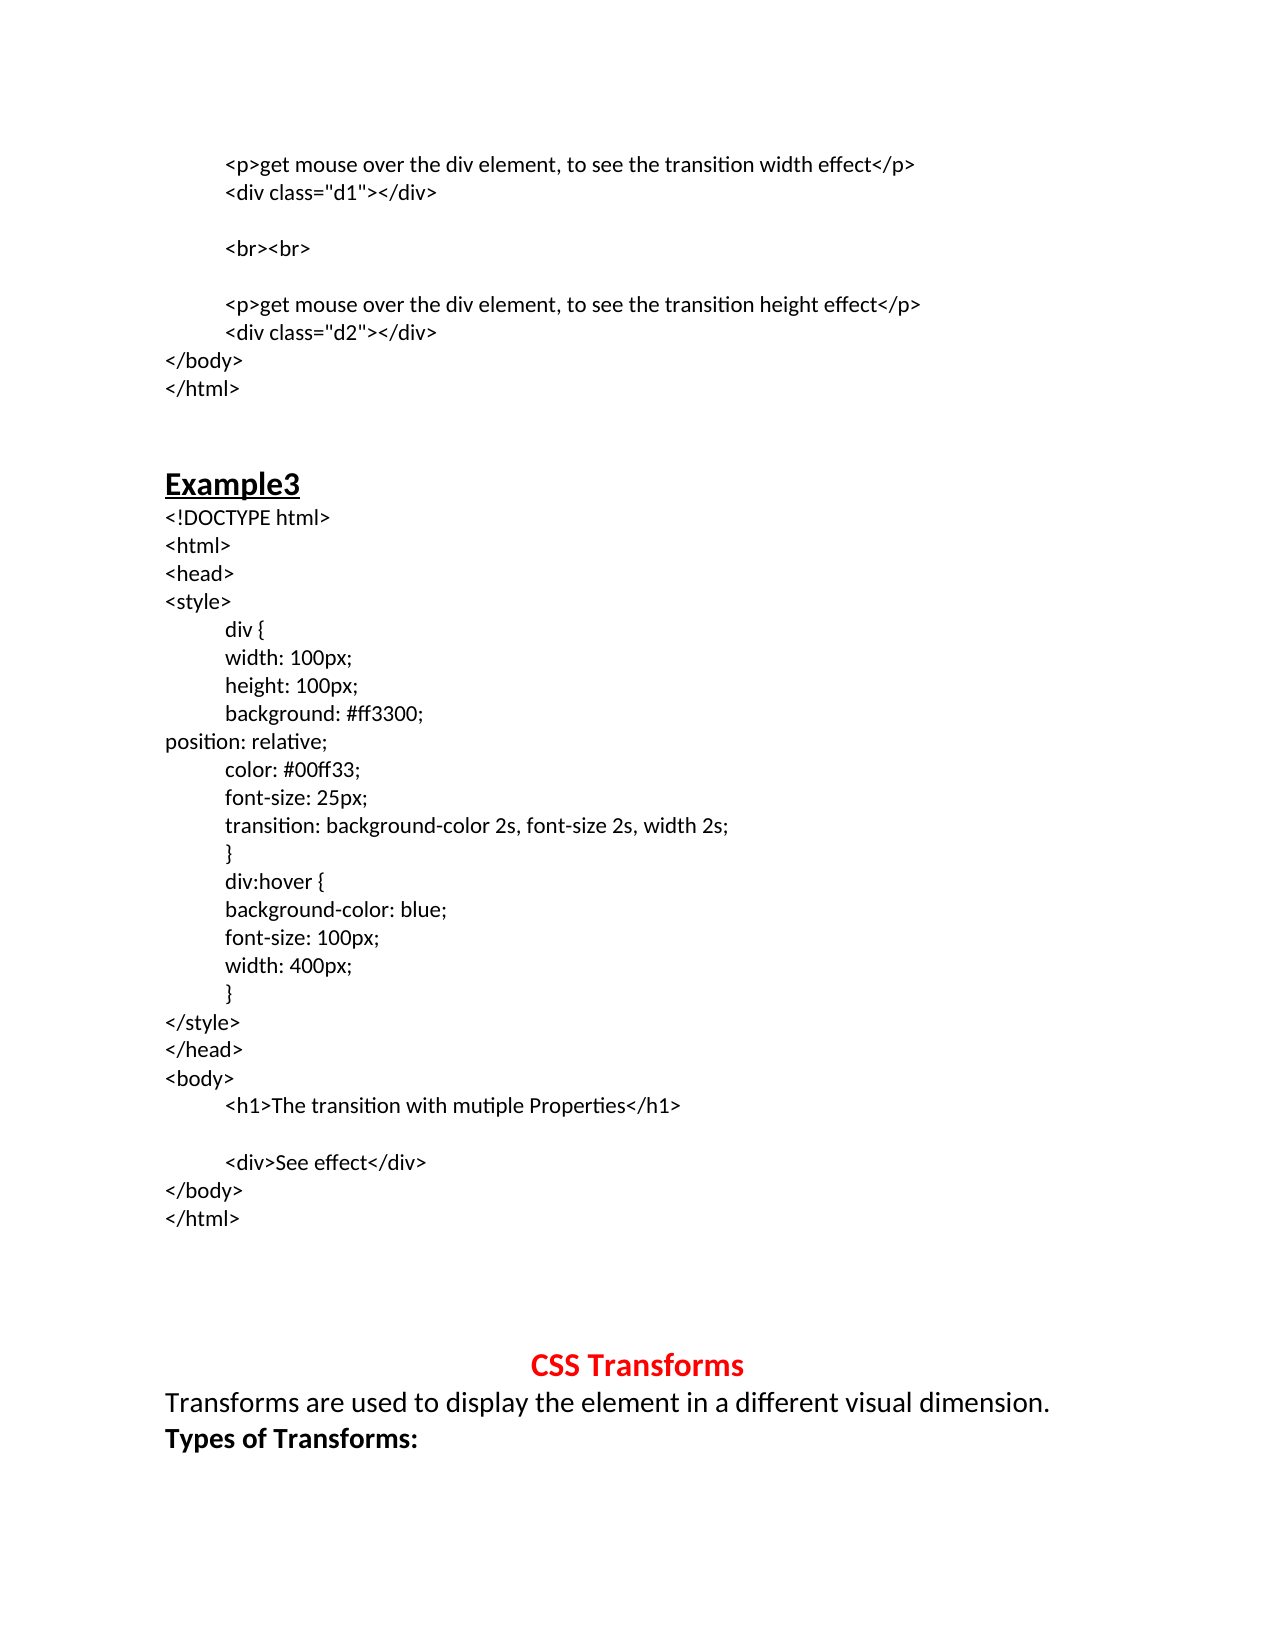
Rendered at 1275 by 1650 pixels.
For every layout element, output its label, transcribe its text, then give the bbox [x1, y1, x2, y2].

text height: 100px; [165, 671, 1110, 699]
text <head> [165, 559, 1110, 587]
text </head> [165, 1036, 1110, 1064]
text div { [165, 615, 1110, 643]
text <style> [165, 587, 1110, 615]
text background-color: blue; [165, 896, 1110, 923]
text position: relative; [165, 727, 1110, 755]
text <body> [165, 1064, 1110, 1092]
text <html> [165, 531, 1110, 559]
text width: 400px; [165, 952, 1110, 979]
text <div class="d1"></div> [165, 178, 1110, 206]
text <div class="d2"></div> [165, 318, 1110, 346]
text </body> [165, 1176, 1110, 1204]
text transition: background-color 2s, font-size 2s, width 2s; [165, 811, 1110, 839]
text div:hover { [165, 867, 1110, 896]
text background: #ff3300; [165, 699, 1110, 727]
text Types of Transforms: [165, 1420, 1110, 1456]
text </html> [165, 1204, 1110, 1232]
text font-size: 100px; [165, 923, 1110, 952]
text </body> [165, 346, 1110, 374]
text Transforms are used to display the element in a different visual dimension. [165, 1384, 1110, 1420]
text CSS Transforms [165, 1344, 1110, 1384]
text <p>get mouse over the div element, to see the transition width effect</p> [165, 150, 1110, 178]
text font-size: 25px; [165, 783, 1110, 811]
text <br><br> [165, 234, 1110, 262]
text <div>See effect</div> [165, 1148, 1110, 1176]
text <p>get mouse over the div element, to see the transition height effect</p> [165, 290, 1110, 318]
text </style> [165, 1008, 1110, 1036]
text } [165, 839, 1110, 867]
text <!DOCTYPE html> [165, 503, 1110, 531]
text color: #00ff33; [165, 755, 1110, 783]
text Example3 [165, 458, 1110, 503]
text <h1>The transition with mutiple Properties</h1> [165, 1092, 1110, 1120]
text width: 100px; [165, 643, 1110, 671]
text } [165, 979, 1110, 1008]
text </html> [165, 374, 1110, 402]
